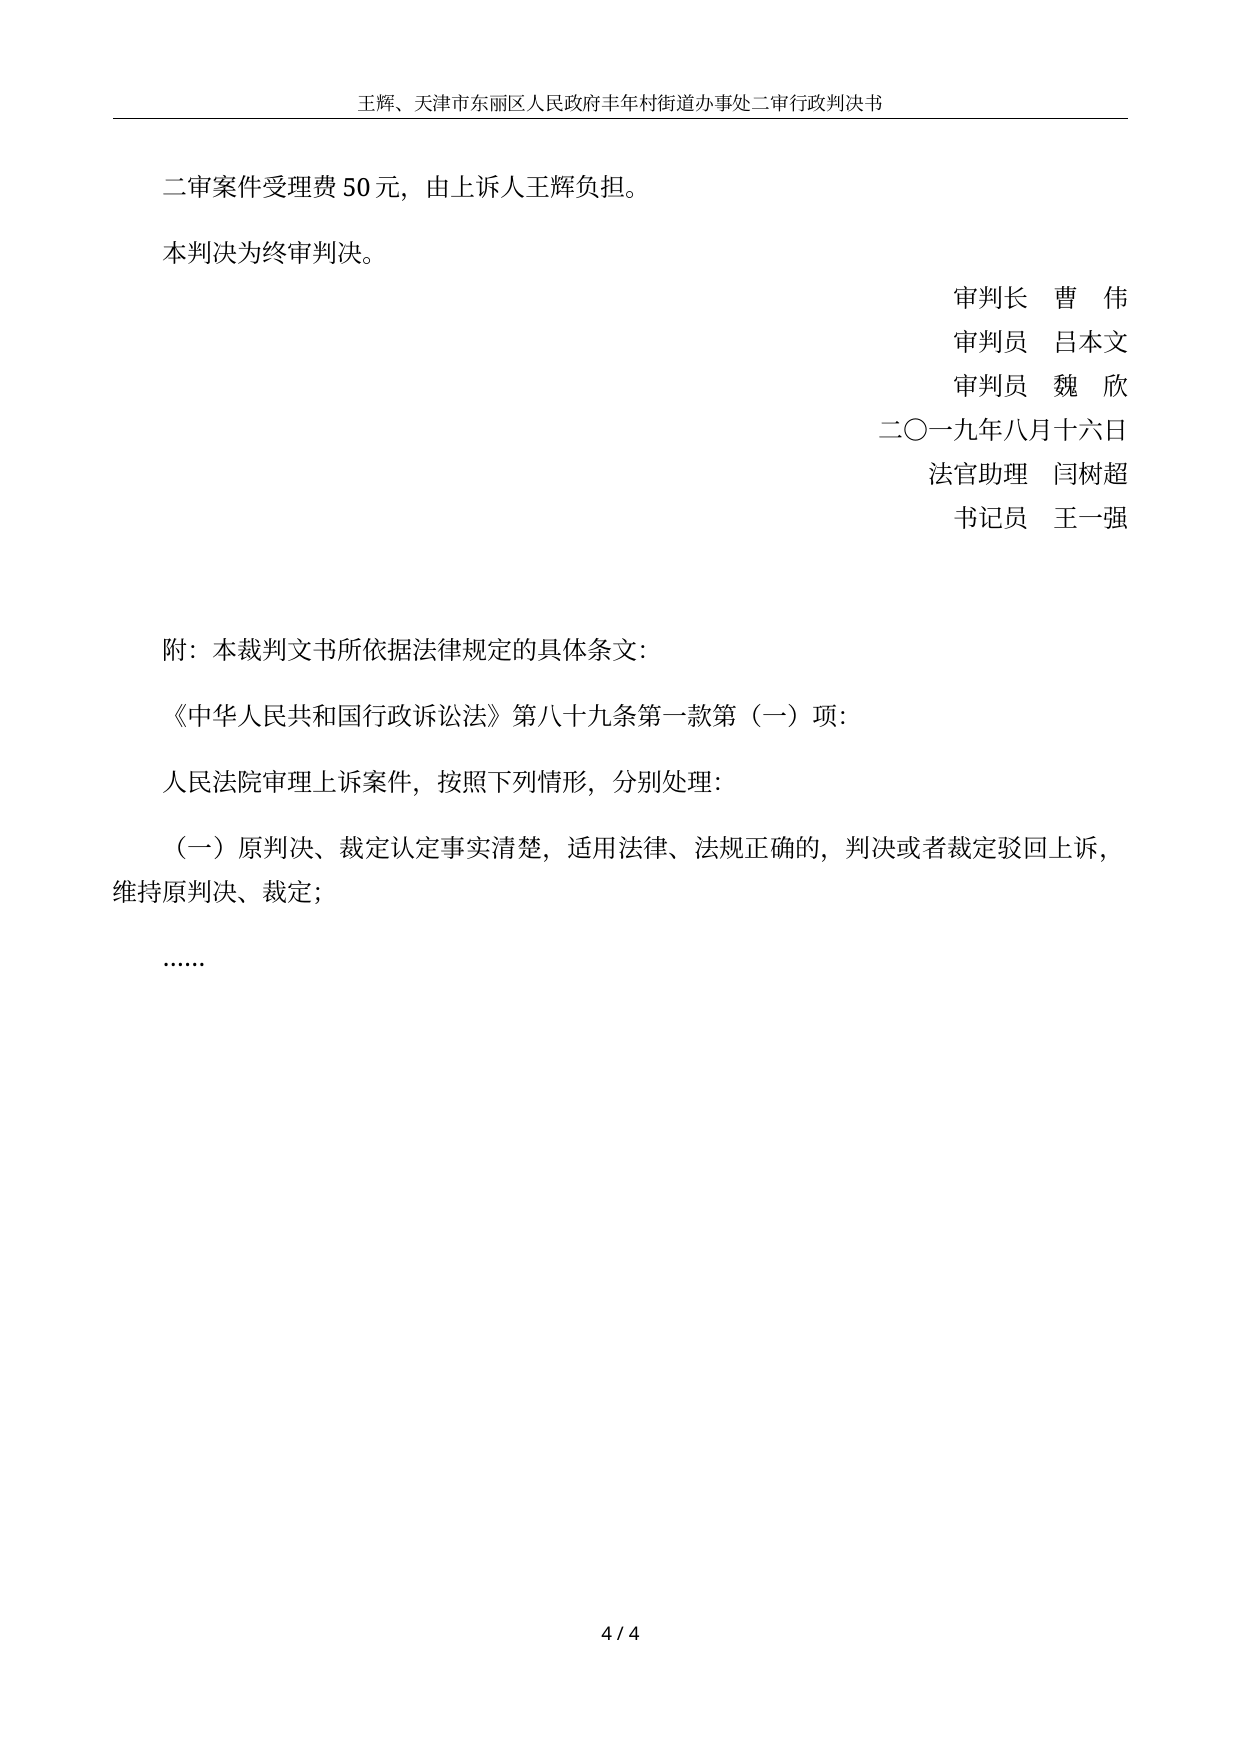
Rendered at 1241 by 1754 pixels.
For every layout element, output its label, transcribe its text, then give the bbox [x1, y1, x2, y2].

text 人民法院审理上诉案件，按照下列情形，分别处理： [112, 759, 1128, 803]
text …… [112, 935, 1128, 979]
text 二〇一九年八月十六日 [112, 406, 1128, 450]
text 审判员 吕本文 [112, 318, 1128, 362]
text 本判决为终审判决。 [112, 230, 1128, 274]
text 审判长 曹 伟 [112, 274, 1128, 318]
text 审判员 魏 欣 [112, 362, 1128, 406]
text 法官助理 闫树超 [112, 450, 1128, 494]
text 附：本裁判文书所依据法律规定的具体条文： [112, 627, 1128, 671]
text 二审案件受理费50元，由上诉人王辉负担。 [112, 164, 1128, 208]
text 书记员 王一强 [112, 494, 1128, 538]
text （一）原判决、裁定认定事实清楚，适用法律、法规正确的，判决或者裁定驳回上诉，维持原判决、裁定； [112, 825, 1128, 913]
text 《中华人民共和国行政诉讼法》第八十九条第一款第（一）项： [112, 693, 1128, 737]
